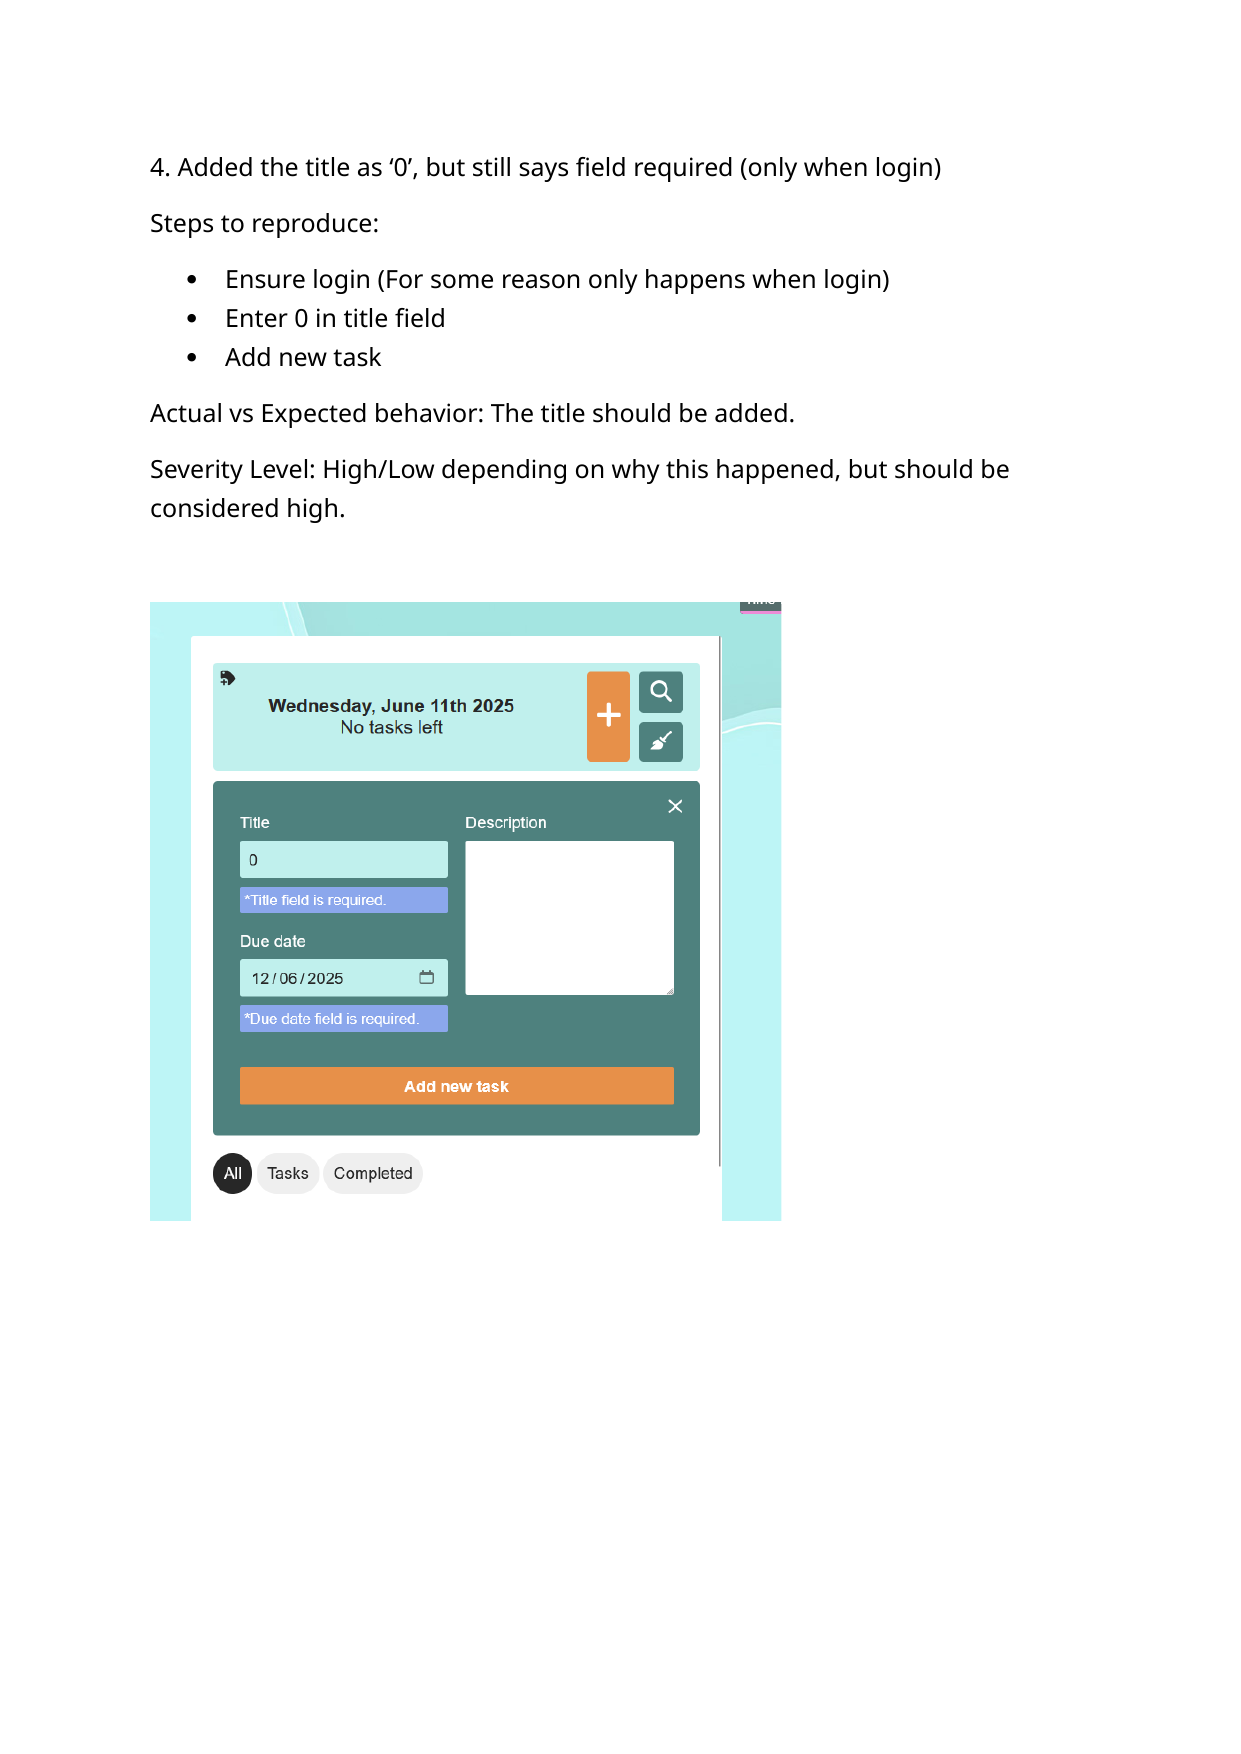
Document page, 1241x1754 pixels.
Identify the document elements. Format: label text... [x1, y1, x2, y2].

text Steps to reproduce: [150, 206, 1090, 240]
picture [150, 602, 782, 1221]
list Add new task [187, 340, 1090, 374]
list Enter 0 in title field [187, 301, 1090, 335]
text Actual vs Expected behavior: The title should be added. [150, 396, 1090, 430]
text 4. Added the title as ‘0’, but still says field required (only when login) [150, 150, 1090, 184]
list Ensure login (For some reason only happens when login) [187, 262, 1090, 296]
text Severity Level: High/Low depending on why this happened, but should be considered high. [150, 452, 1090, 525]
